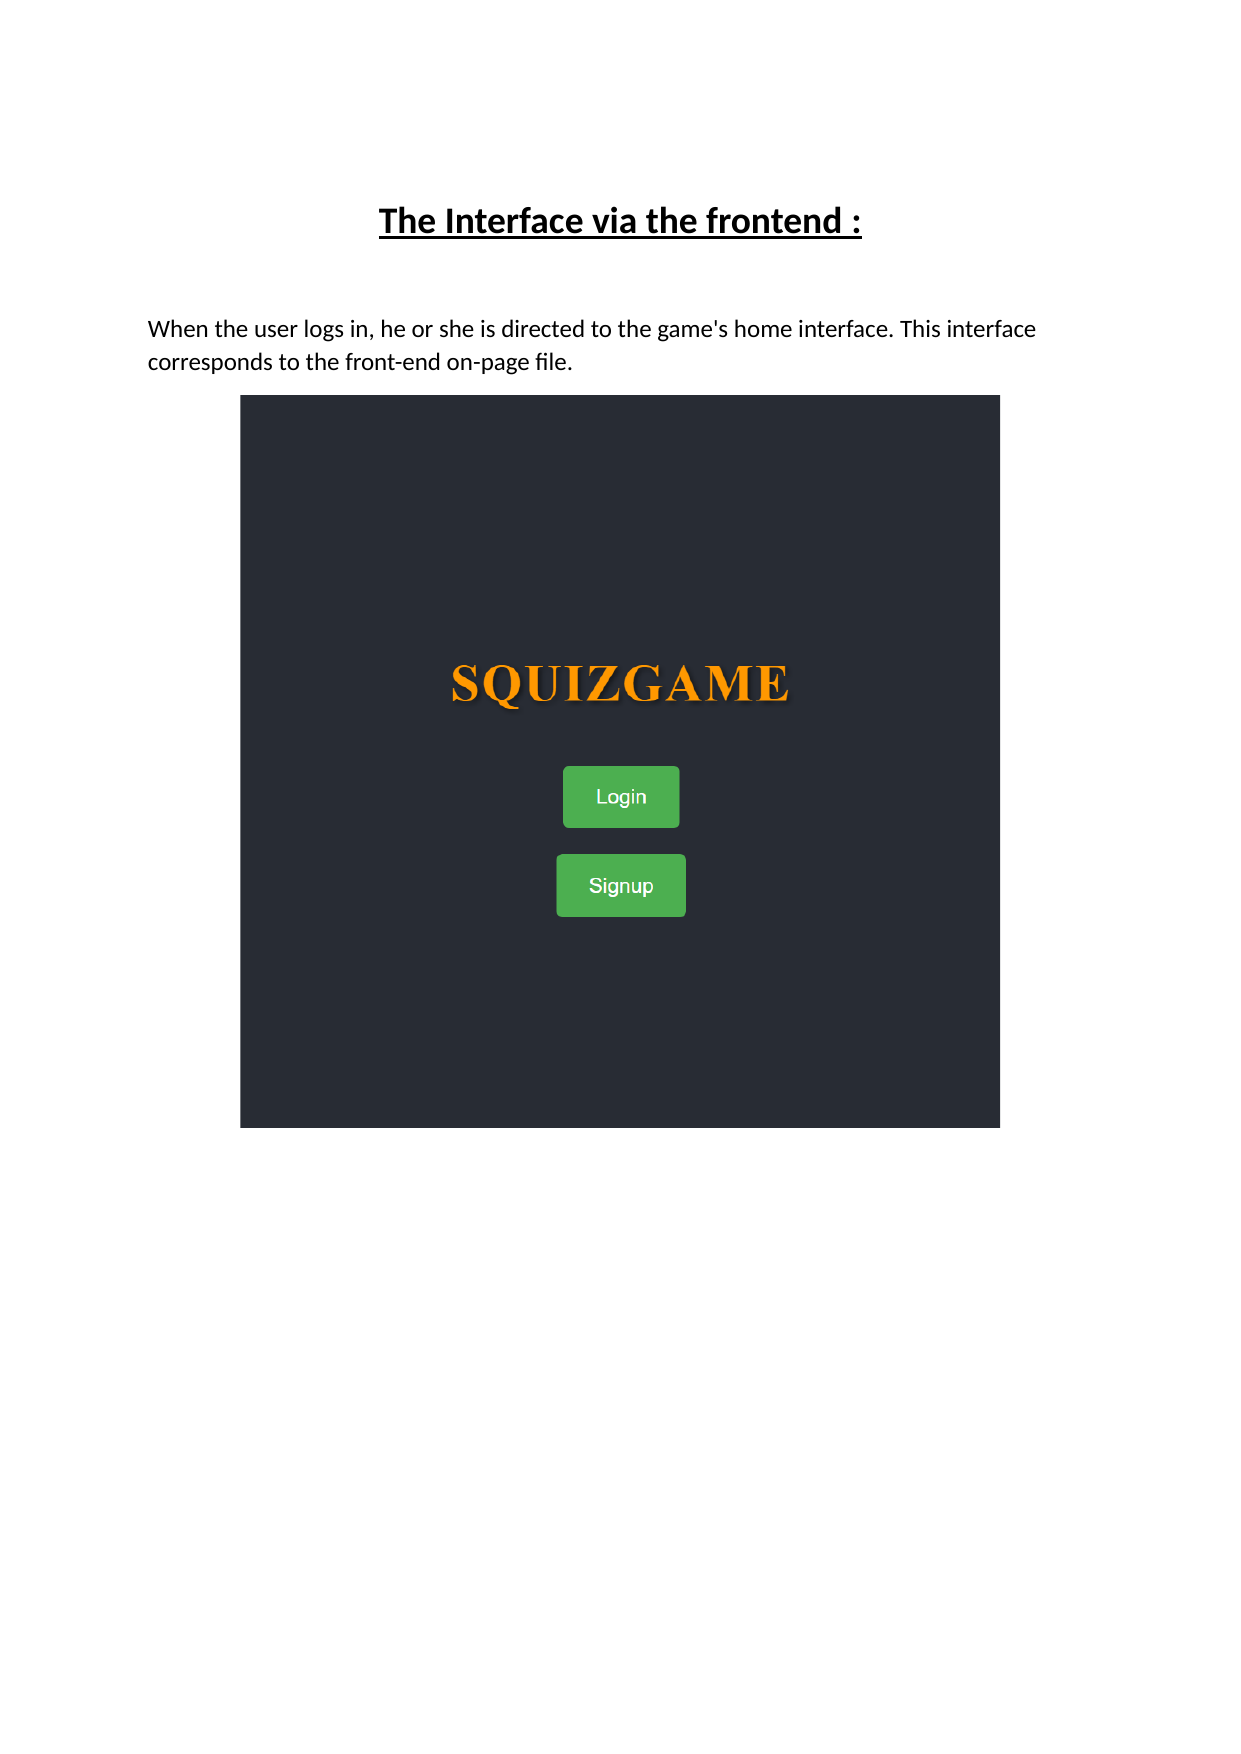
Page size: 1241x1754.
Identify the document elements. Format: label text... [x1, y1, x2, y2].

picture [240, 395, 1001, 1128]
text When the user logs in, he or she is directed to the game's home interface. This interface corresponds to the front-end on-page file. [148, 313, 1093, 376]
text The Interface via the frontend : [148, 197, 1093, 243]
